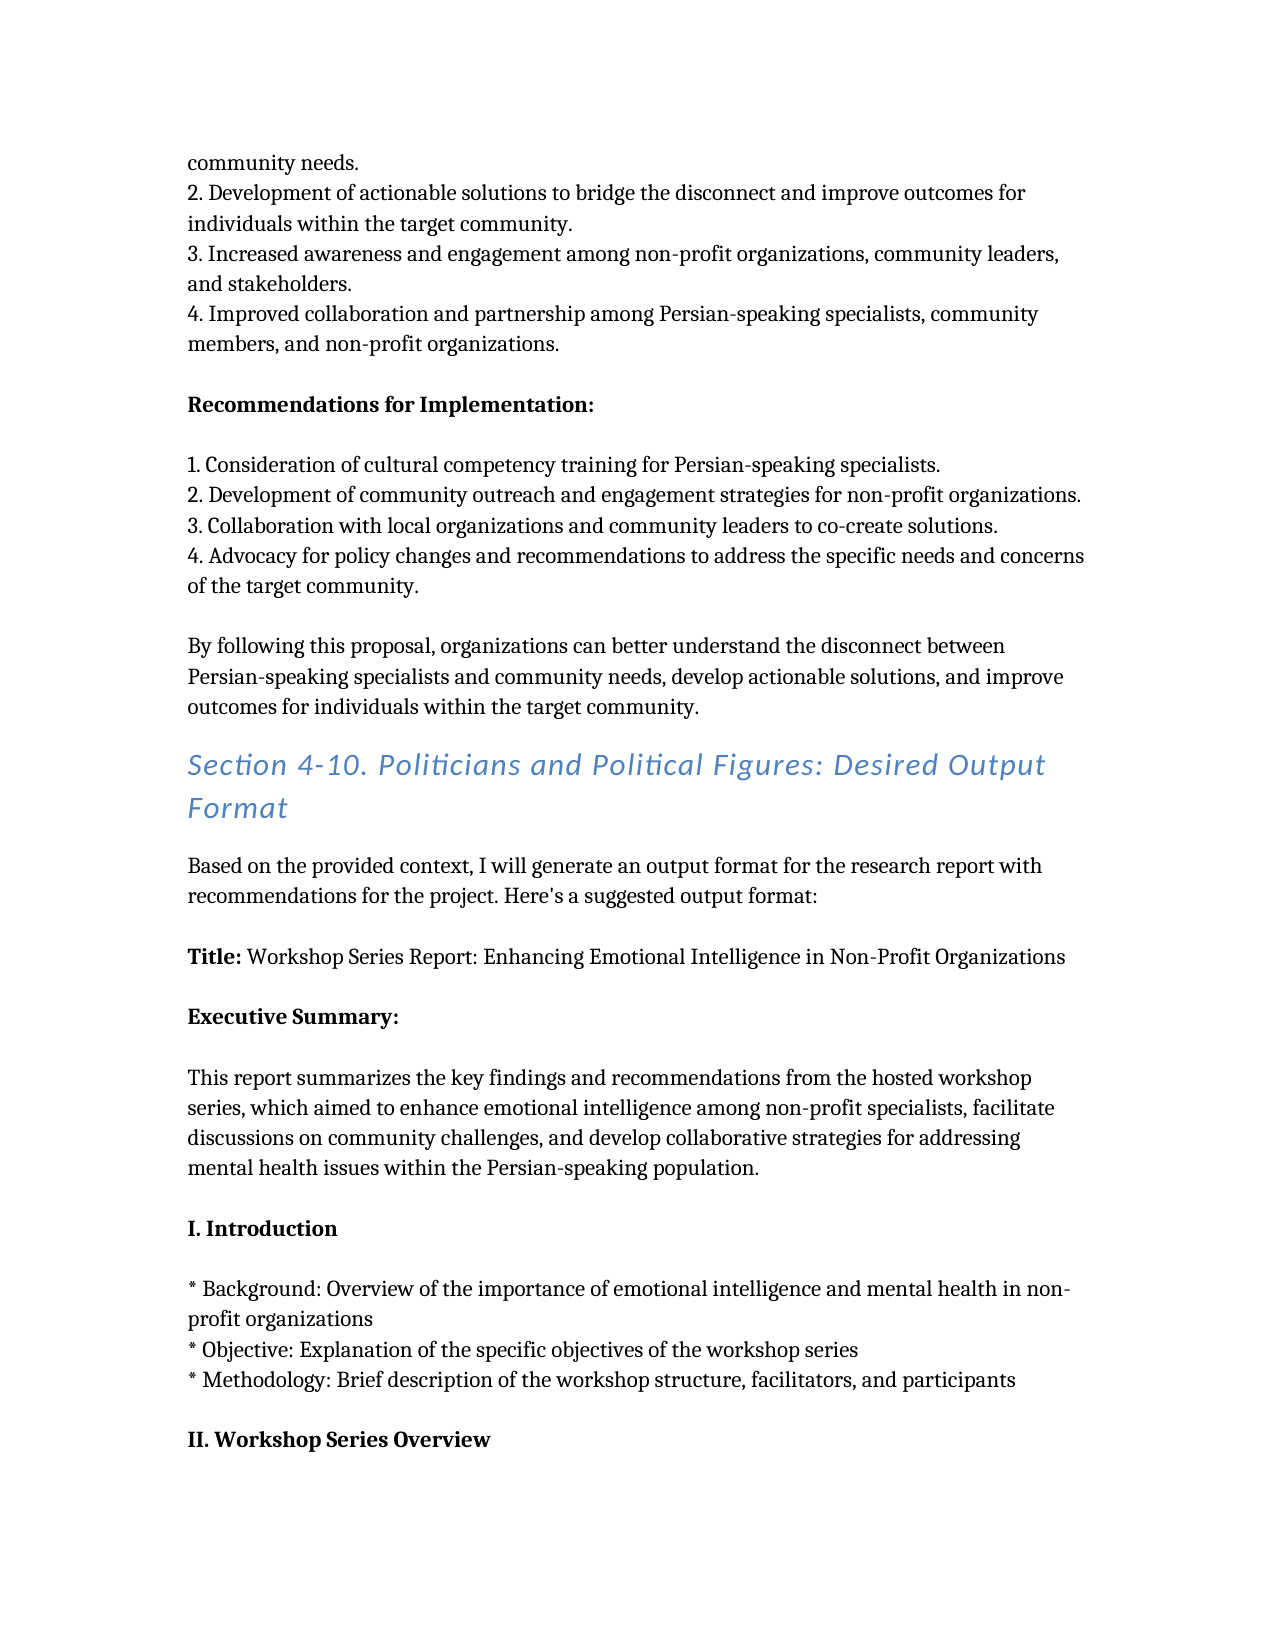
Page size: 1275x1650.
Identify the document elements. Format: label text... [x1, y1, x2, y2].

subtitle Section 4-10. Politicians and Political Figures: Desired Output Format [187, 745, 1087, 827]
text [187, 150, 1087, 720]
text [187, 853, 1087, 1484]
